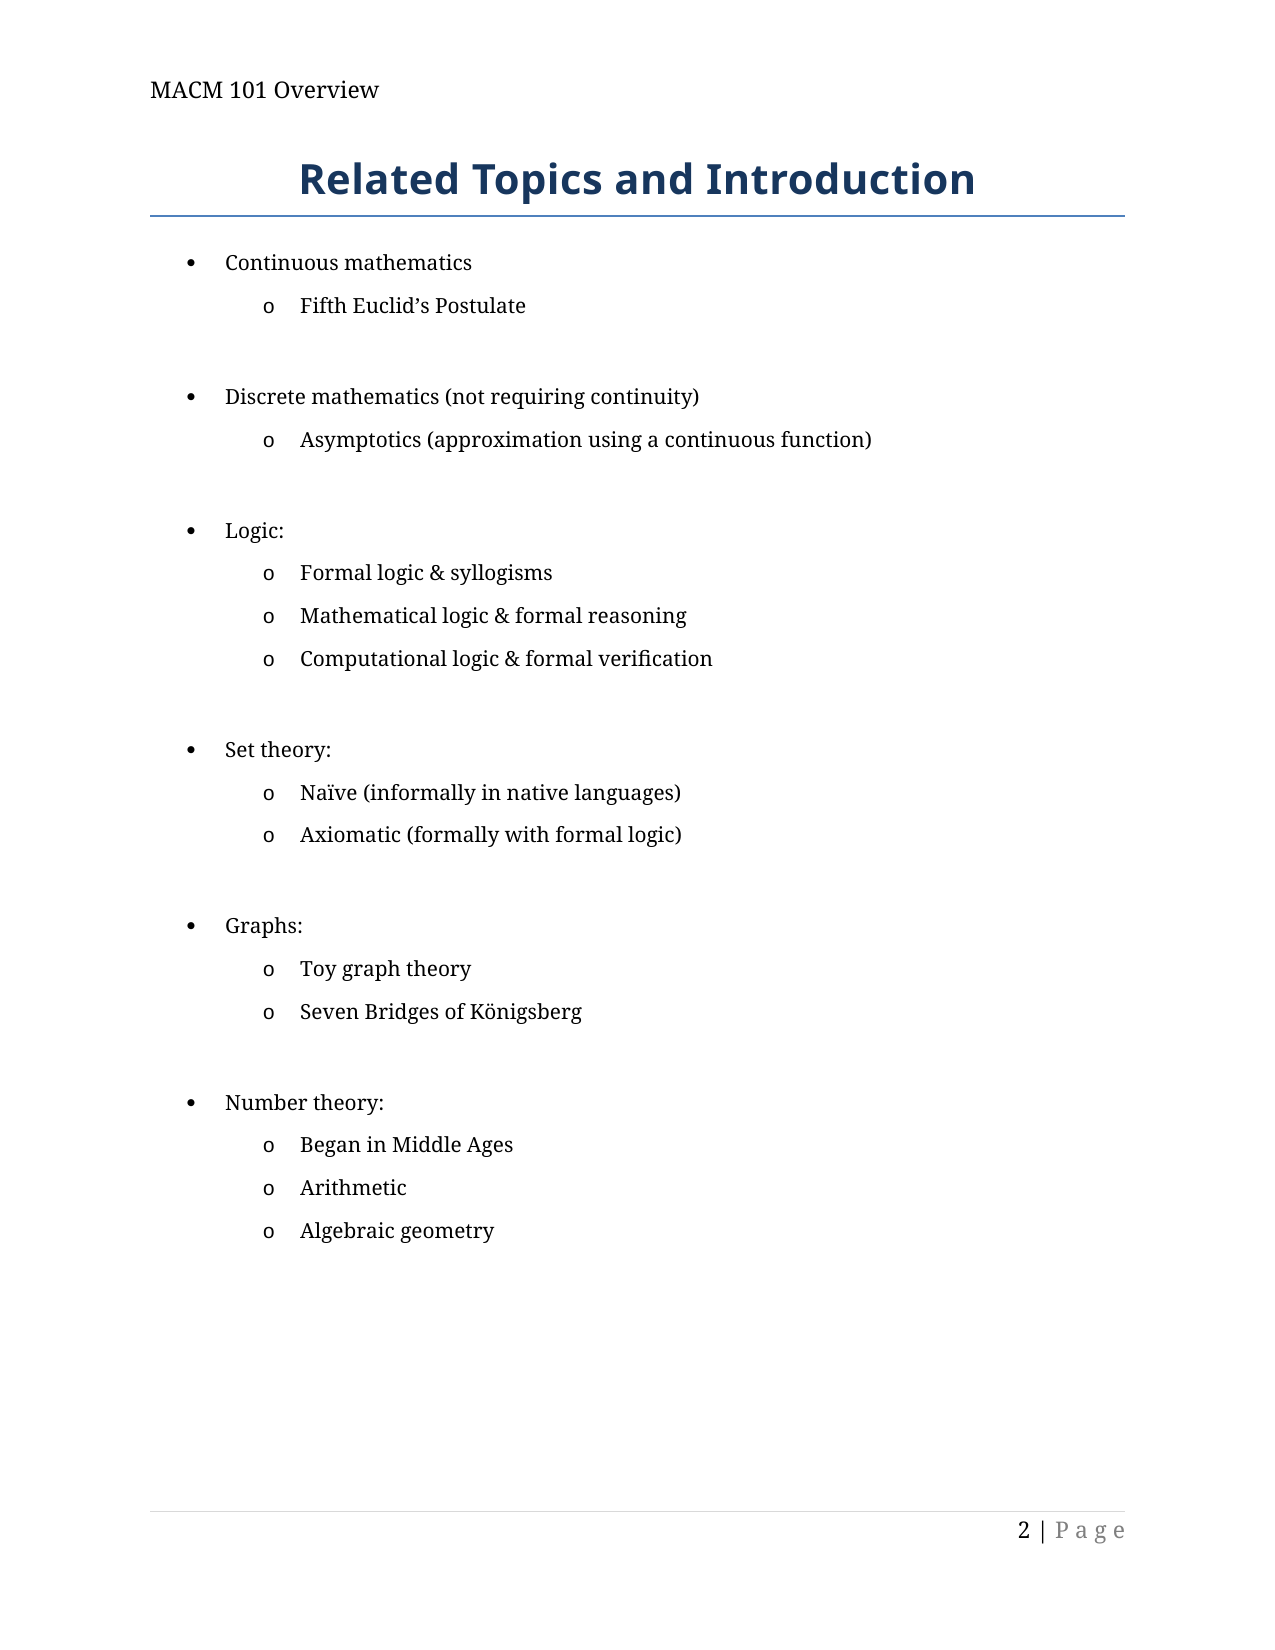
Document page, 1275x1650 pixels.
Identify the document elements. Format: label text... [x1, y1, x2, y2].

list Axiomatic (formally with formal logic) [262, 820, 1125, 896]
list Set theory: [187, 735, 1125, 763]
list Naïve (informally in native languages) [262, 778, 1125, 806]
title Related Topics and Introduction [150, 150, 1125, 215]
list Discrete mathematics (not requiring continuity) [187, 382, 1125, 411]
list Continuous mathematics [187, 248, 1125, 277]
list Computational logic & formal verification [262, 644, 1125, 719]
list Seven Bridges of Königsberg [262, 997, 1125, 1072]
list Logic: [187, 516, 1125, 544]
list Arithmetic [262, 1173, 1125, 1202]
list Algebraic geometry [262, 1216, 1125, 1245]
list Formal logic & syllogisms [262, 558, 1125, 587]
list Fifth Euclid’s Postulate [262, 291, 1125, 366]
list Asymptotics (approximation using a continuous function) [262, 425, 1125, 500]
list Toy graph theory [262, 954, 1125, 983]
list Graphs: [187, 911, 1125, 940]
list Began in Middle Ages [262, 1131, 1125, 1159]
list Number theory: [187, 1088, 1125, 1116]
list Mathematical logic & formal reasoning [262, 601, 1125, 630]
